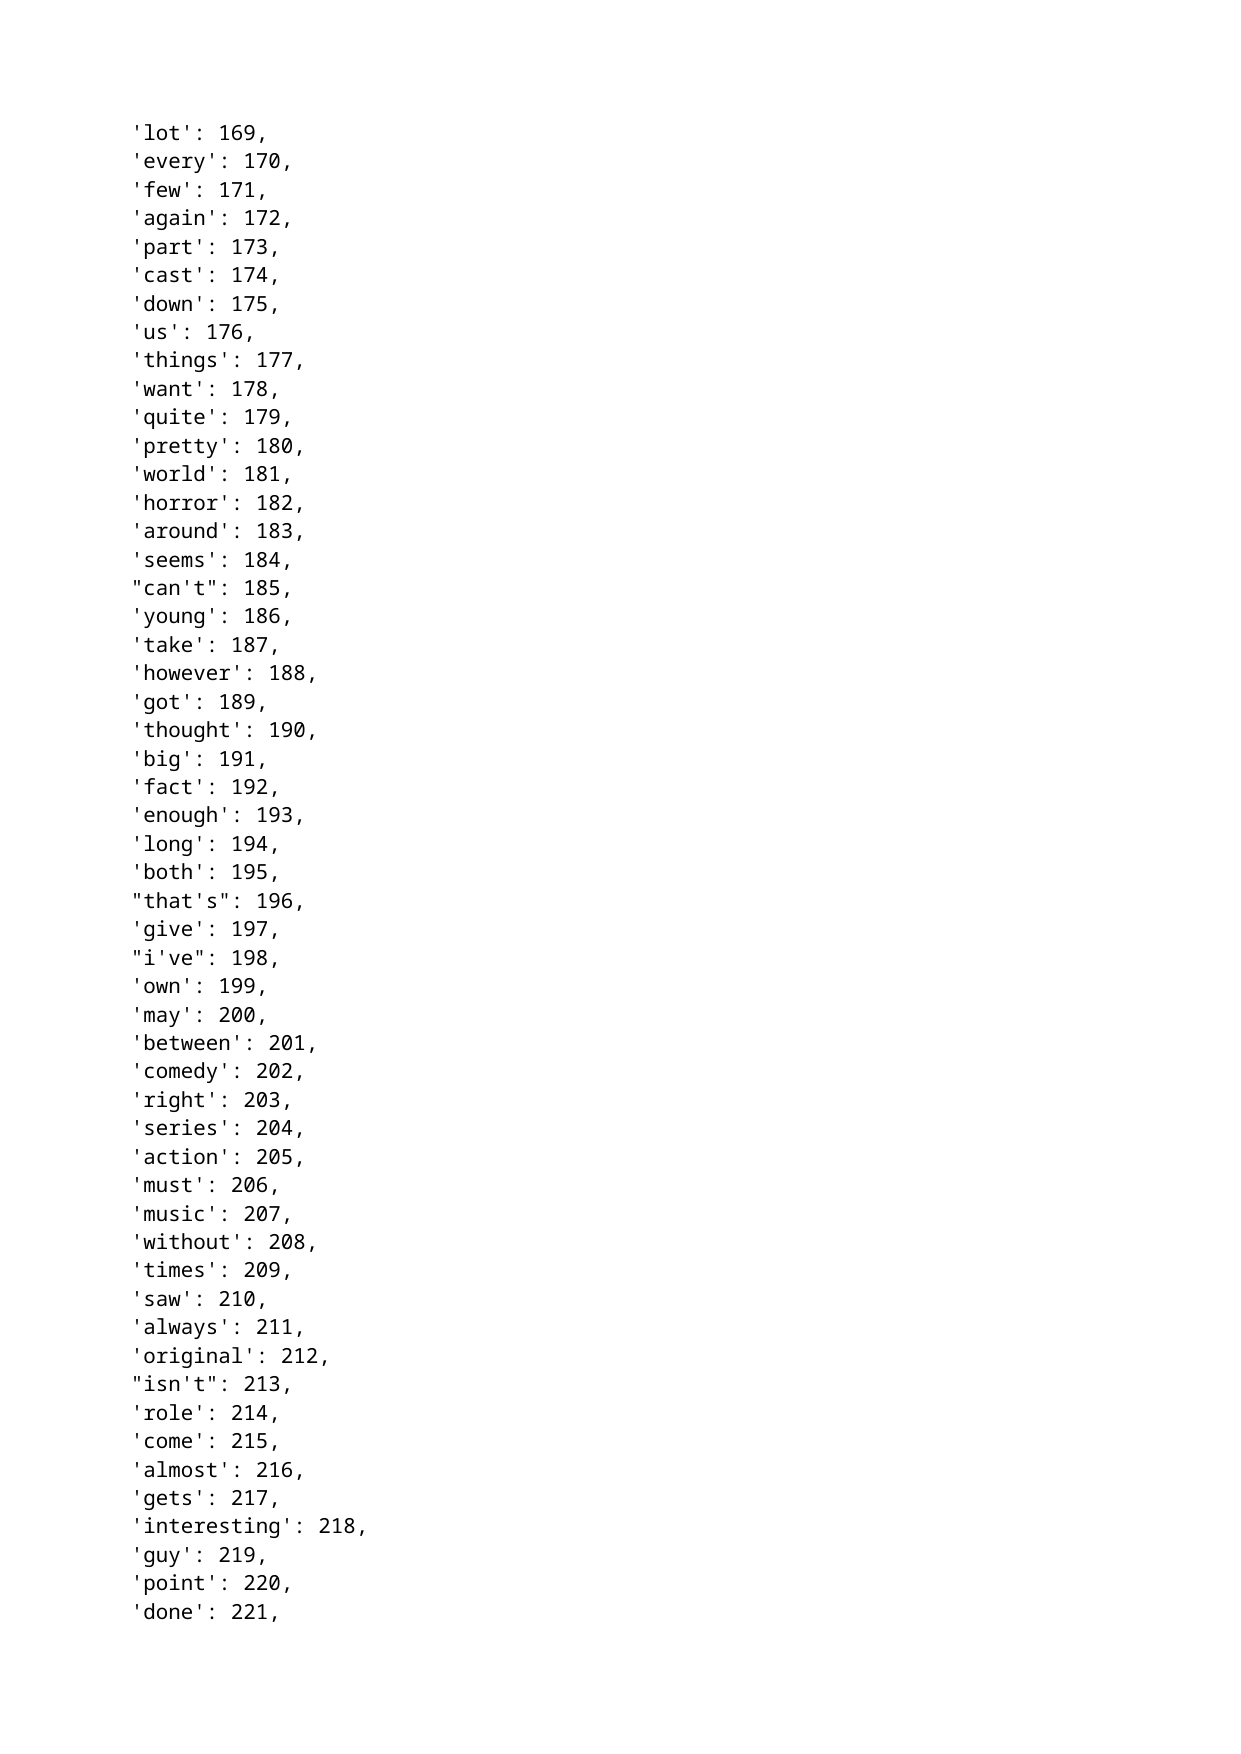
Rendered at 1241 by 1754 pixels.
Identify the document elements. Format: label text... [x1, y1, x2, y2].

text 'horror': 182, [118, 488, 1122, 516]
text 'take': 187, [118, 630, 1122, 658]
text 'times': 209, [118, 1256, 1122, 1284]
text 'series': 204, [118, 1113, 1122, 1142]
text 'must': 206, [118, 1170, 1122, 1199]
text 'us': 176, [118, 317, 1122, 346]
text "i've": 198, [118, 943, 1122, 971]
text "can't": 185, [118, 573, 1122, 602]
text 'however': 188, [118, 658, 1122, 687]
text 'may': 200, [118, 1000, 1122, 1028]
text 'young': 186, [118, 602, 1122, 630]
text 'seems': 184, [118, 545, 1122, 573]
text 'almost': 216, [118, 1455, 1122, 1483]
text 'pretty': 180, [118, 431, 1122, 459]
text 'point': 220, [118, 1568, 1122, 1597]
text 'role': 214, [118, 1398, 1122, 1426]
text 'things': 177, [118, 346, 1122, 374]
text 'down': 175, [118, 289, 1122, 317]
text 'always': 211, [118, 1312, 1122, 1341]
text 'around': 183, [118, 516, 1122, 545]
text 'comedy': 202, [118, 1057, 1122, 1085]
text 'quite': 179, [118, 402, 1122, 431]
text 'both': 195, [118, 857, 1122, 886]
text 'done': 221, [118, 1597, 1122, 1625]
text 'world': 181, [118, 459, 1122, 488]
text 'right': 203, [118, 1085, 1122, 1113]
text 'got': 189, [118, 687, 1122, 715]
text 'guy': 219, [118, 1540, 1122, 1568]
text 'own': 199, [118, 971, 1122, 1000]
text 'again': 172, [118, 203, 1122, 232]
text 'between': 201, [118, 1028, 1122, 1057]
text 'come': 215, [118, 1426, 1122, 1455]
text 'music': 207, [118, 1199, 1122, 1227]
text 'long': 194, [118, 829, 1122, 857]
text 'enough': 193, [118, 801, 1122, 829]
text 'saw': 210, [118, 1284, 1122, 1312]
text "isn't": 213, [118, 1369, 1122, 1398]
text 'without': 208, [118, 1227, 1122, 1256]
text 'every': 170, [118, 147, 1122, 175]
text 'original': 212, [118, 1341, 1122, 1369]
text 'want': 178, [118, 374, 1122, 402]
text 'big': 191, [118, 744, 1122, 772]
text 'lot': 169, [118, 118, 1122, 147]
text 'interesting': 218, [118, 1512, 1122, 1540]
text 'thought': 190, [118, 715, 1122, 744]
text 'part': 173, [118, 232, 1122, 260]
text 'fact': 192, [118, 772, 1122, 801]
text 'give': 197, [118, 914, 1122, 943]
text 'gets': 217, [118, 1483, 1122, 1512]
text 'few': 171, [118, 175, 1122, 203]
text 'action': 205, [118, 1142, 1122, 1170]
text 'cast': 174, [118, 260, 1122, 289]
text "that's": 196, [118, 886, 1122, 914]
